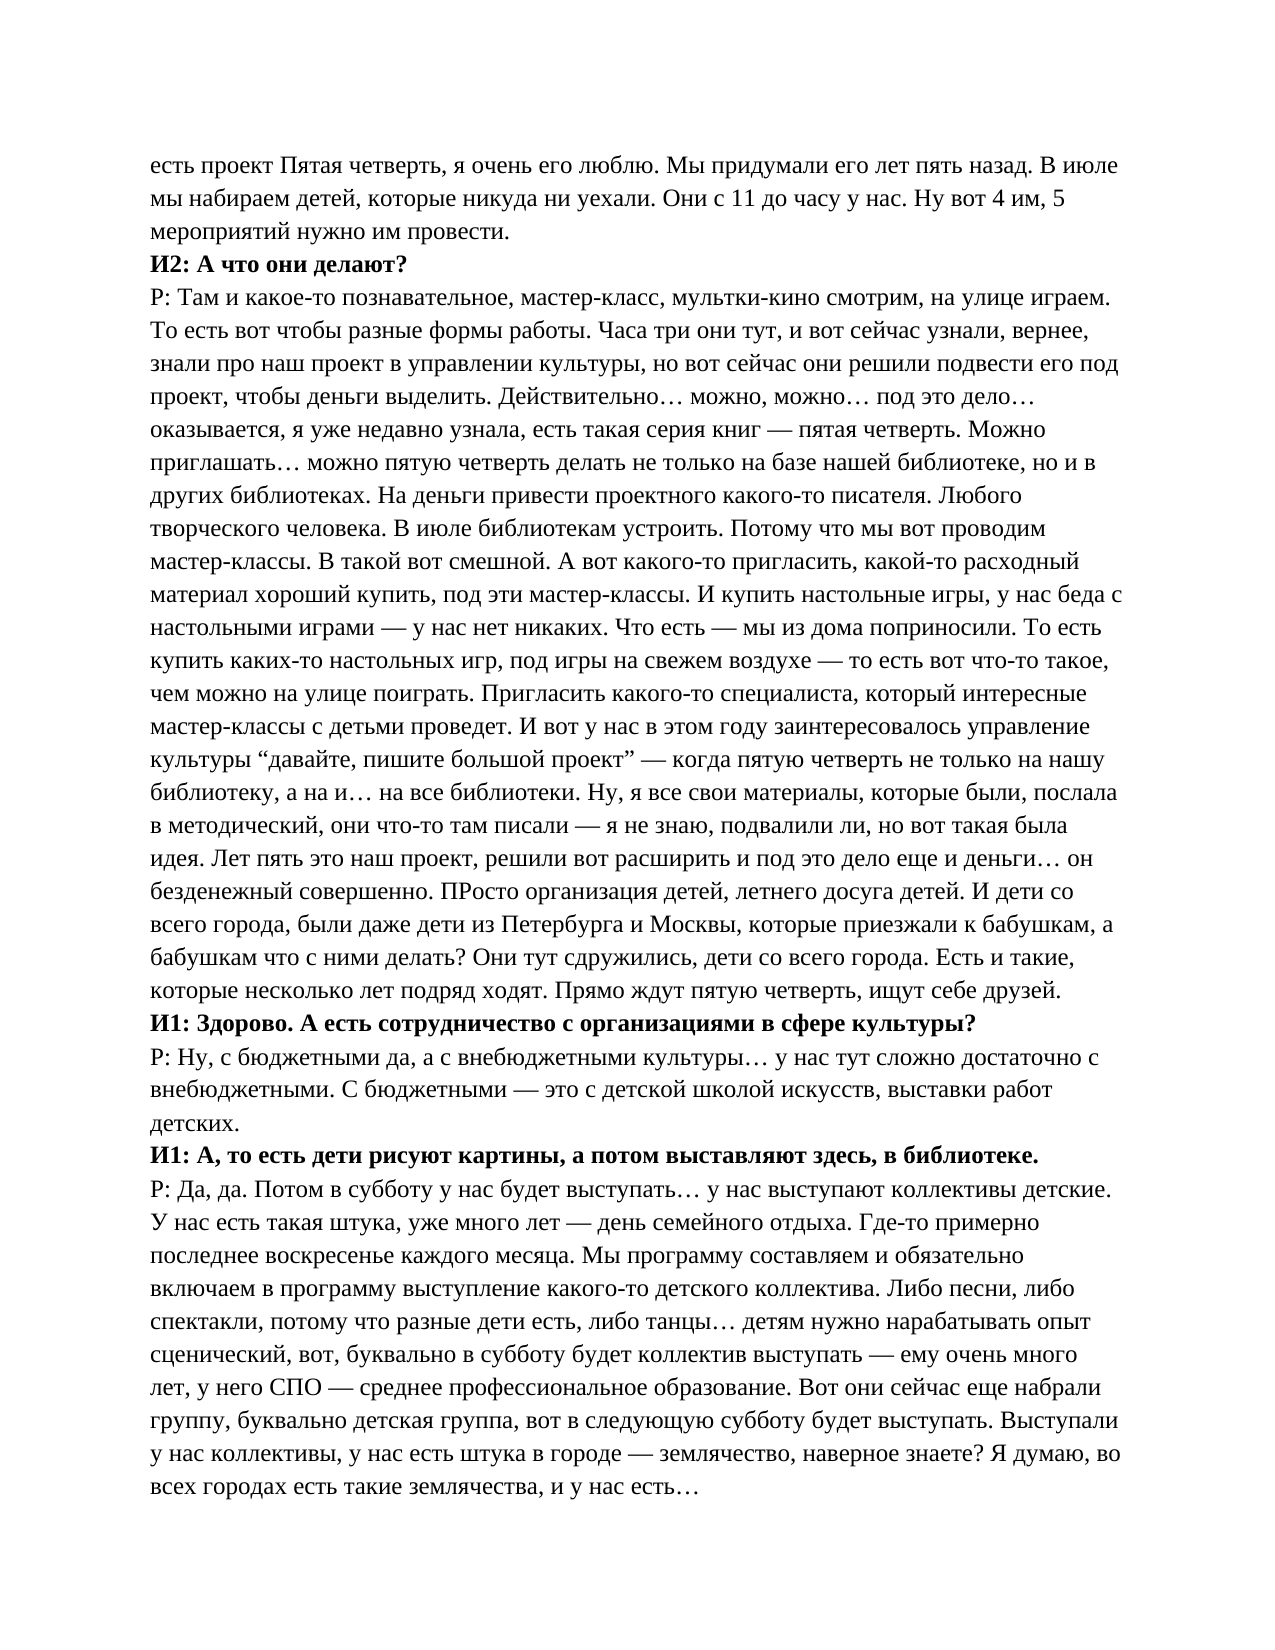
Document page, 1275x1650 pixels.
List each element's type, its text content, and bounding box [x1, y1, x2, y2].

text И2: А что они делают? [150, 249, 1125, 278]
text И1: Здорово. А есть сотрудничество с организациями в сфере культуры? [150, 1008, 1125, 1037]
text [150, 150, 1125, 245]
text И1: А, то есть дети рисуют картины, а потом выставляют здесь, в библиотеке. [150, 1141, 1125, 1169]
text Р: Там и какое-то познавательное, мастер-класс, мультки-кино смотрим, на улице играем. То есть вот чтобы разные формы работы. Часа три они тут, и вот сейчас узнали, вернее, знали про наш проект в управлении культуры, но вот сейчас они решили подвести его под проект, чтобы деньги выделить. Действительно… можно, можно… под это дело… оказывается, я уже недавно узнала, есть такая серия книг — пятая четверть. Можно приглашать… можно пятую четверть делать не только на базе нашей библиотеке, но и в других библиотеках. На деньги привести проектного какого-то писателя. Любого творческого человека. В июле библиотекам устроить. Потому что мы вот проводим мастер-классы. В такой вот смешной. А вот какого-то пригласить, какой-то расходный материал хороший купить, под эти мастер-классы. И купить настольные игры, у нас беда с настольными играми — у нас нет никаких. Что есть — мы из дома поприносили. То есть купить каких-то настольных игр, под игры на свежем воздухе — то есть вот что-то такое, чем можно на улице поиграть. Пригласить какого-то специалиста, который интересные мастер-классы с детьми проведет. И вот у нас в этом году заинтересовалось управление культуры “давайте, пишите большой проект” — когда пятую четверть не только на нашу библиотеку, а на и… на все библиотеки. Ну, я все свои материалы, которые были, послала в методический, они что-то там писали — я не знаю, подвалили ли, но вот такая была идея. Лет пять это наш проект, решили вот расширить и под это дело еще и деньги… он безденежный совершенно. ПРосто организация детей, летнего досуга детей. И дети со всего города, были даже дети из Петербурга и Москвы, которые приезжали к бабушкам, а бабушкам что с ними делать? Они тут сдружились, дети со всего города. Есть и такие, которые несколько лет подряд ходят. Прямо ждут пятую четверть, ищут себе друзей. [150, 282, 1125, 1004]
text Р: Да, да. Потом в субботу у нас будет выступать… у нас выступают коллективы детские. У нас есть такая штука, уже много лет — день семейного отдыха. Где-то примерно последнее воскресенье каждого месяца. Мы программу составляем и обязательно включаем в программу выступление какого-то детского коллектива. Либо песни, либо спектакли, потому что разные дети есть, либо танцы… детям нужно нарабатывать опыт сценический, вот, буквально в субботу будет коллектив выступать — ему очень много лет, у него СПО — среднее профессиональное образование. Вот они сейчас еще набрали группу, буквально детская группа, вот в следующую субботу будет выступать. Выступали у нас коллективы, у нас есть штука в городе — землячество, наверное знаете? Я думаю, во всех городах есть такие землячества, и у нас есть… [150, 1174, 1125, 1499]
text Р: Ну, с бюджетными да, а с внебюджетными культуры… у нас тут сложно достаточно с внебюджетными. С бюджетными — это с детской школой искусств, выставки работ детских. [150, 1042, 1125, 1136]
